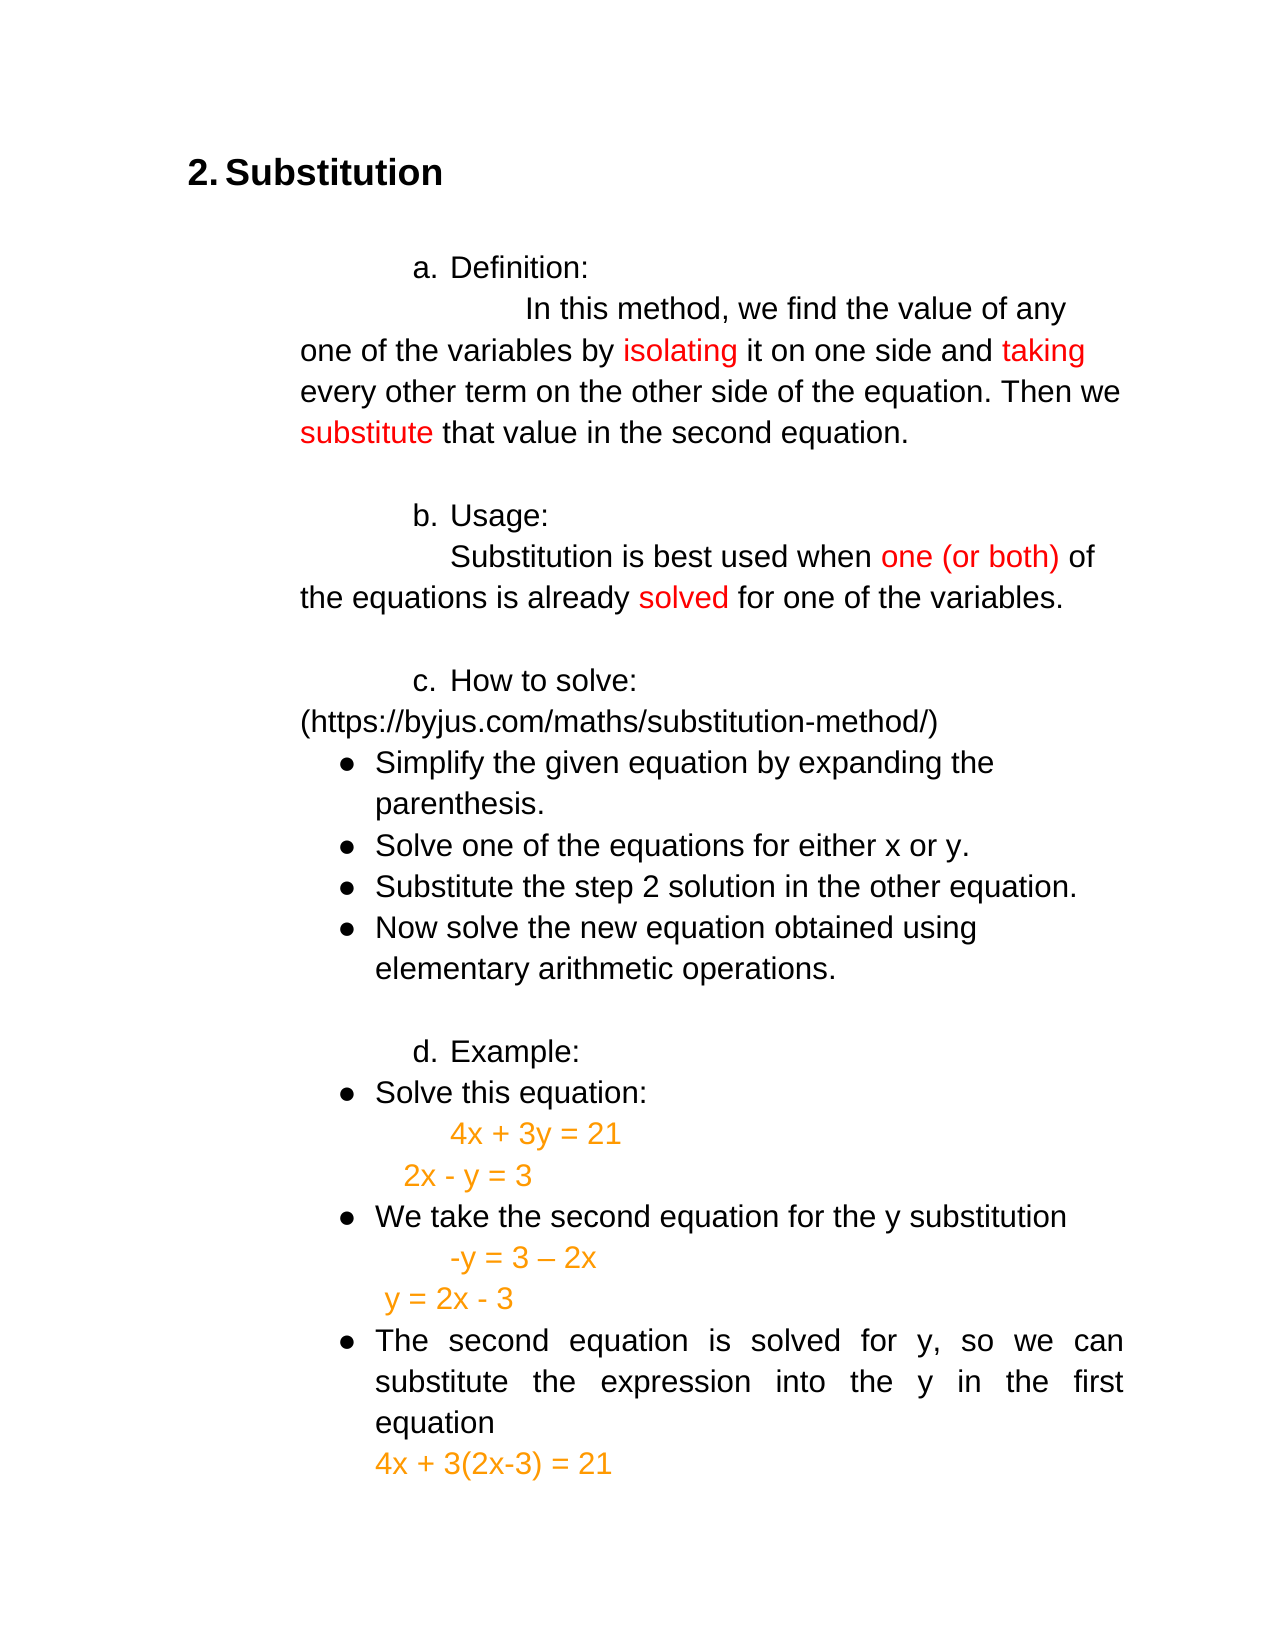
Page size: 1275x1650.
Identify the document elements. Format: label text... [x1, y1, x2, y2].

list Definition: [300, 249, 1125, 285]
list Solve one of the equations for either x or y. [337, 827, 1125, 863]
text 4x + 3y = 21 [375, 1115, 1125, 1151]
list Solve this equation: [337, 1074, 1125, 1110]
list We take the second equation for the y substitution [337, 1198, 1125, 1234]
list Example: [300, 1033, 1125, 1069]
list How to solve: (https://byjus.com/maths/substitution-method/) [300, 662, 1125, 739]
text In this method, we find the value of any one of the variables by isolating it on one side and taking every other term on the other side of the equation. Then we substitute that value in the second equation. [300, 290, 1125, 450]
list Simplify the given equation by expanding the parenthesis. [337, 744, 1125, 821]
text Substitution is best used when one (or both) of the equations is already solved for one of the variables. [300, 538, 1125, 615]
list Usage: [300, 497, 1125, 533]
list The second equation is solved for y, so we can substitute the expression into the y in the first equation [337, 1322, 1125, 1440]
text 2x - y = 3 [403, 1157, 1125, 1193]
text -y = 3 – 2x [375, 1239, 1125, 1275]
text y = 2x - 3 [384, 1280, 1125, 1316]
text 4x + 3(2x-3) = 21 [150, 1445, 1125, 1481]
list Substitute the step 2 solution in the other equation. [337, 868, 1125, 904]
list Now solve the new equation obtained using elementary arithmetic operations. [337, 909, 1125, 986]
list Substitution [187, 150, 1125, 193]
